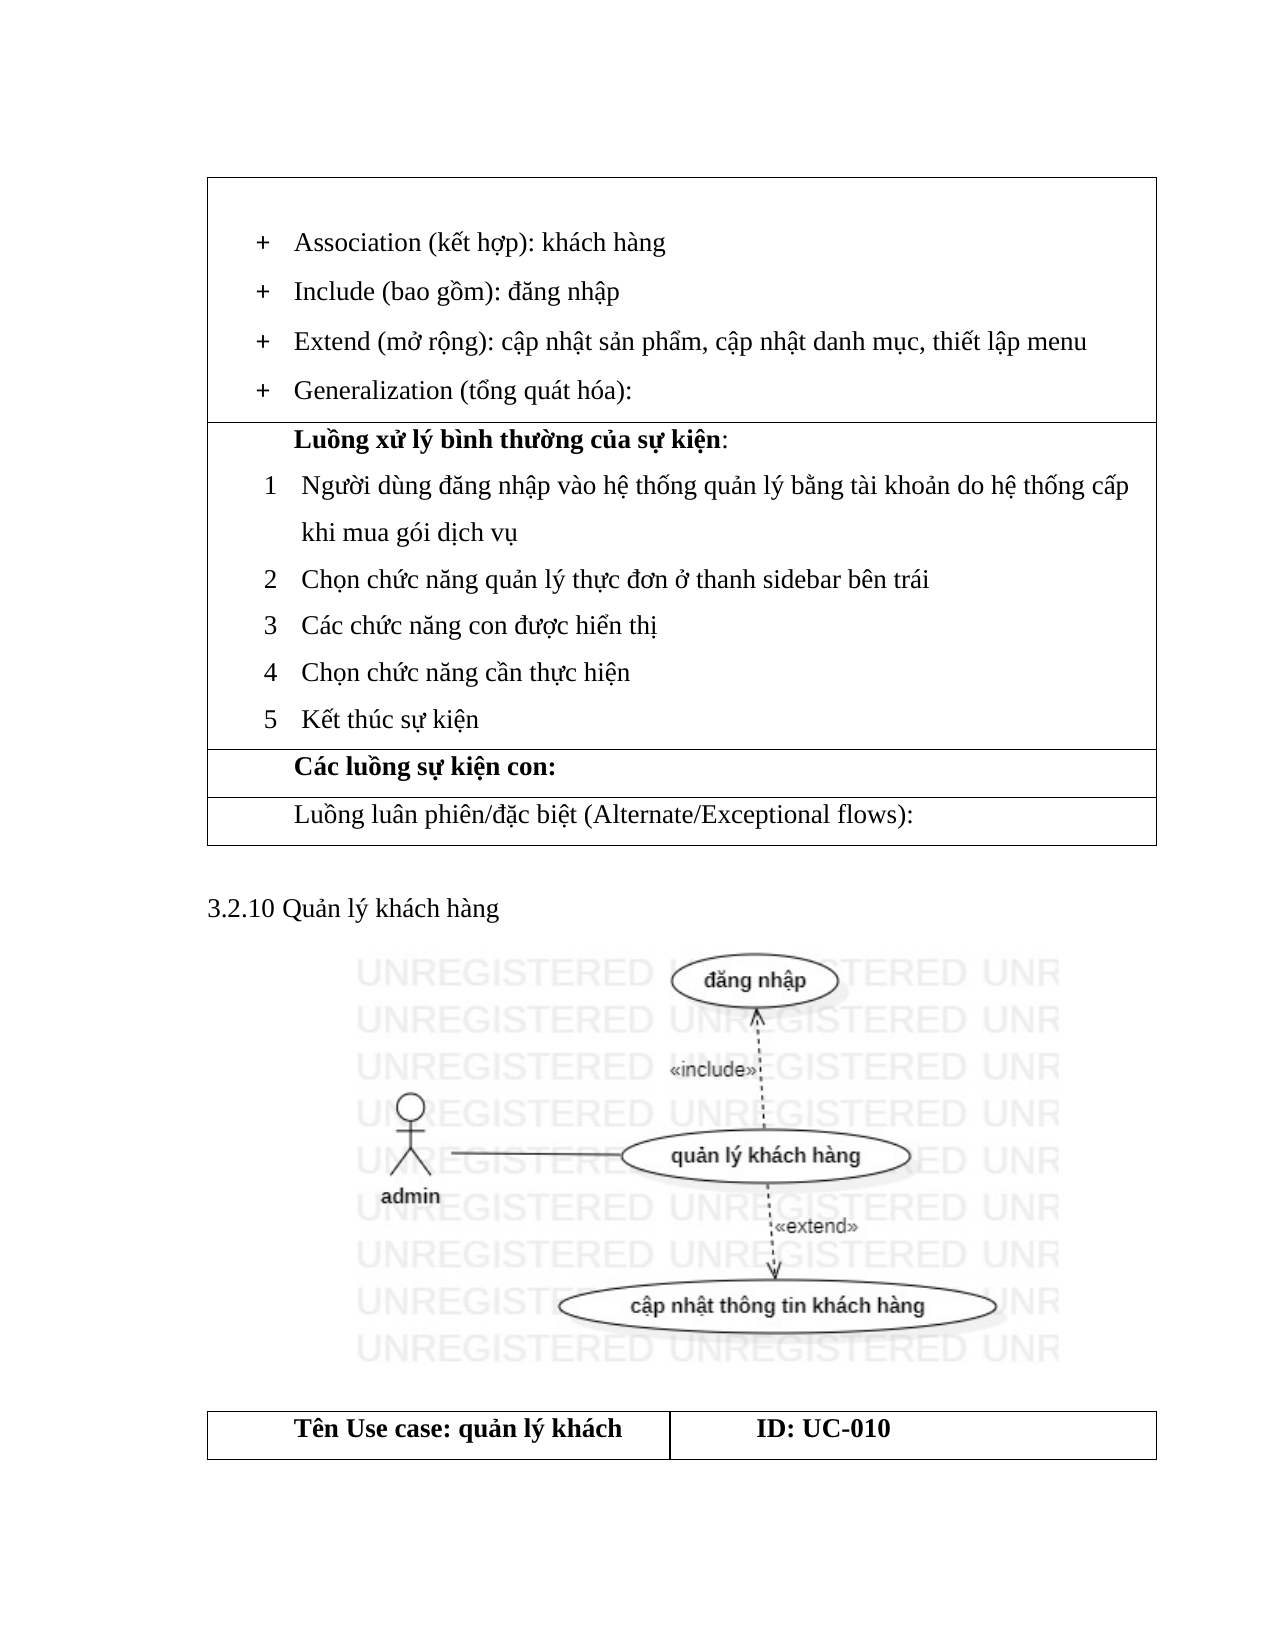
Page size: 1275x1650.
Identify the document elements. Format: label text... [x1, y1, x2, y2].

table_cell Luồng xử lý bình thường của sự kiện: Người dùng đăng nhập vào hệ thống quản lý bằng tài khoản do hệ thống cấp khi mua gói dịch vụ Chọn chức năng quản lý thực đơn ở thanh sidebar bên trái Các chức năng con được hiển thị Chọn chức năng cần thực hiện Kết thúc sự kiện [208, 423, 1156, 749]
table_header ID: UC-010 [671, 1412, 1156, 1459]
table_cell Luồng luân phiên/đặc biệt (Alternate/Exceptional flows): [208, 798, 1156, 845]
picture [357, 939, 1059, 1396]
table_header Tên Use case: quản lý khách hàng [208, 1412, 669, 1459]
list Quản lý khách hàng [207, 892, 1157, 924]
table_cell Các luồng sự kiện con: [208, 750, 1156, 797]
